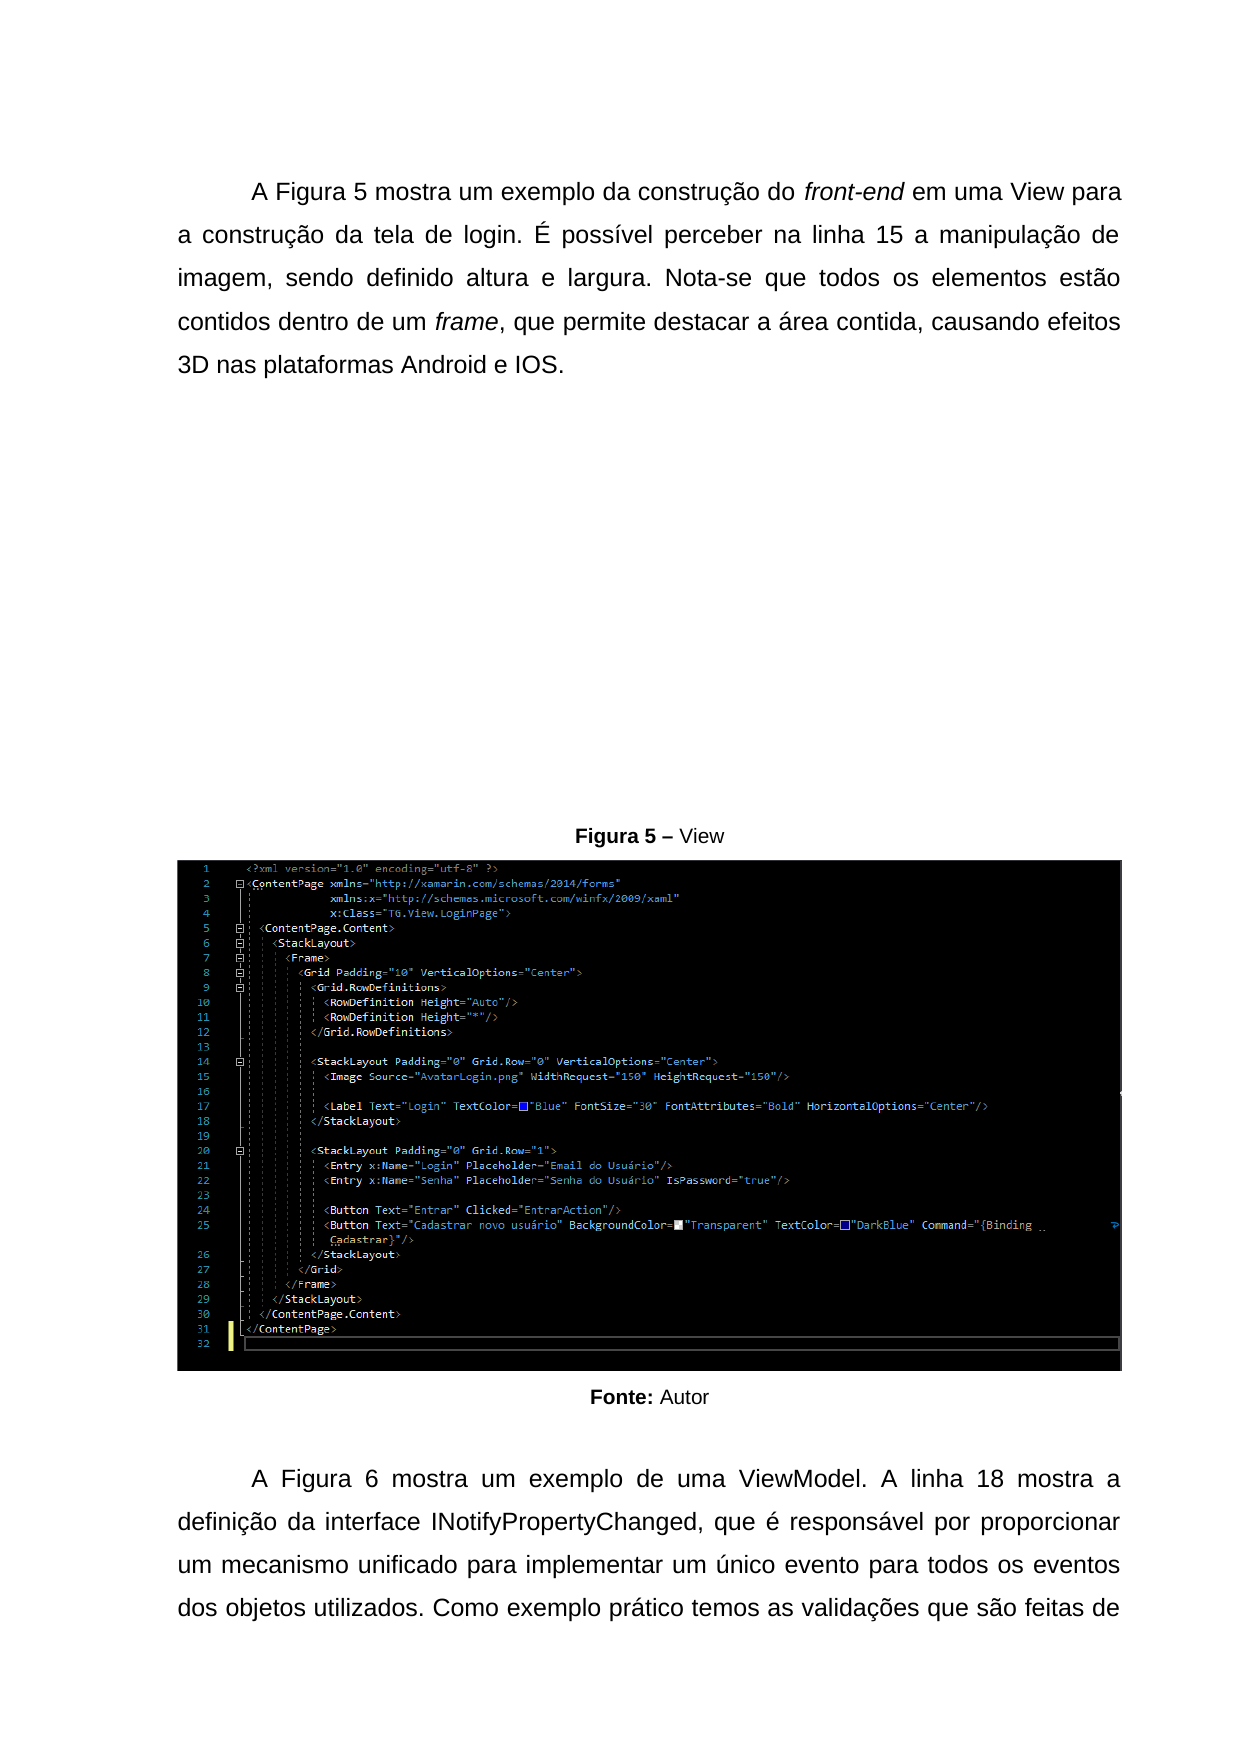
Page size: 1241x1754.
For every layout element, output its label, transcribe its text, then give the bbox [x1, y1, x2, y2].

text A Figura 5 mostra um exemplo da construção do front-end em uma View para a construção da tela de login. É possível perceber na linha 15 a manipulação de imagem, sendo definido altura e largura. Nota-se que todos os elementos estão contidos dentro de um frame, que permite destacar a área contida, causando efeitos 3D nas plataformas Android e IOS. [177, 177, 1122, 378]
picture [177, 860, 1122, 1371]
text Figura 5 – View [177, 824, 1122, 848]
text Fonte: Autor [177, 1385, 1122, 1409]
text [177, 1464, 1122, 1622]
